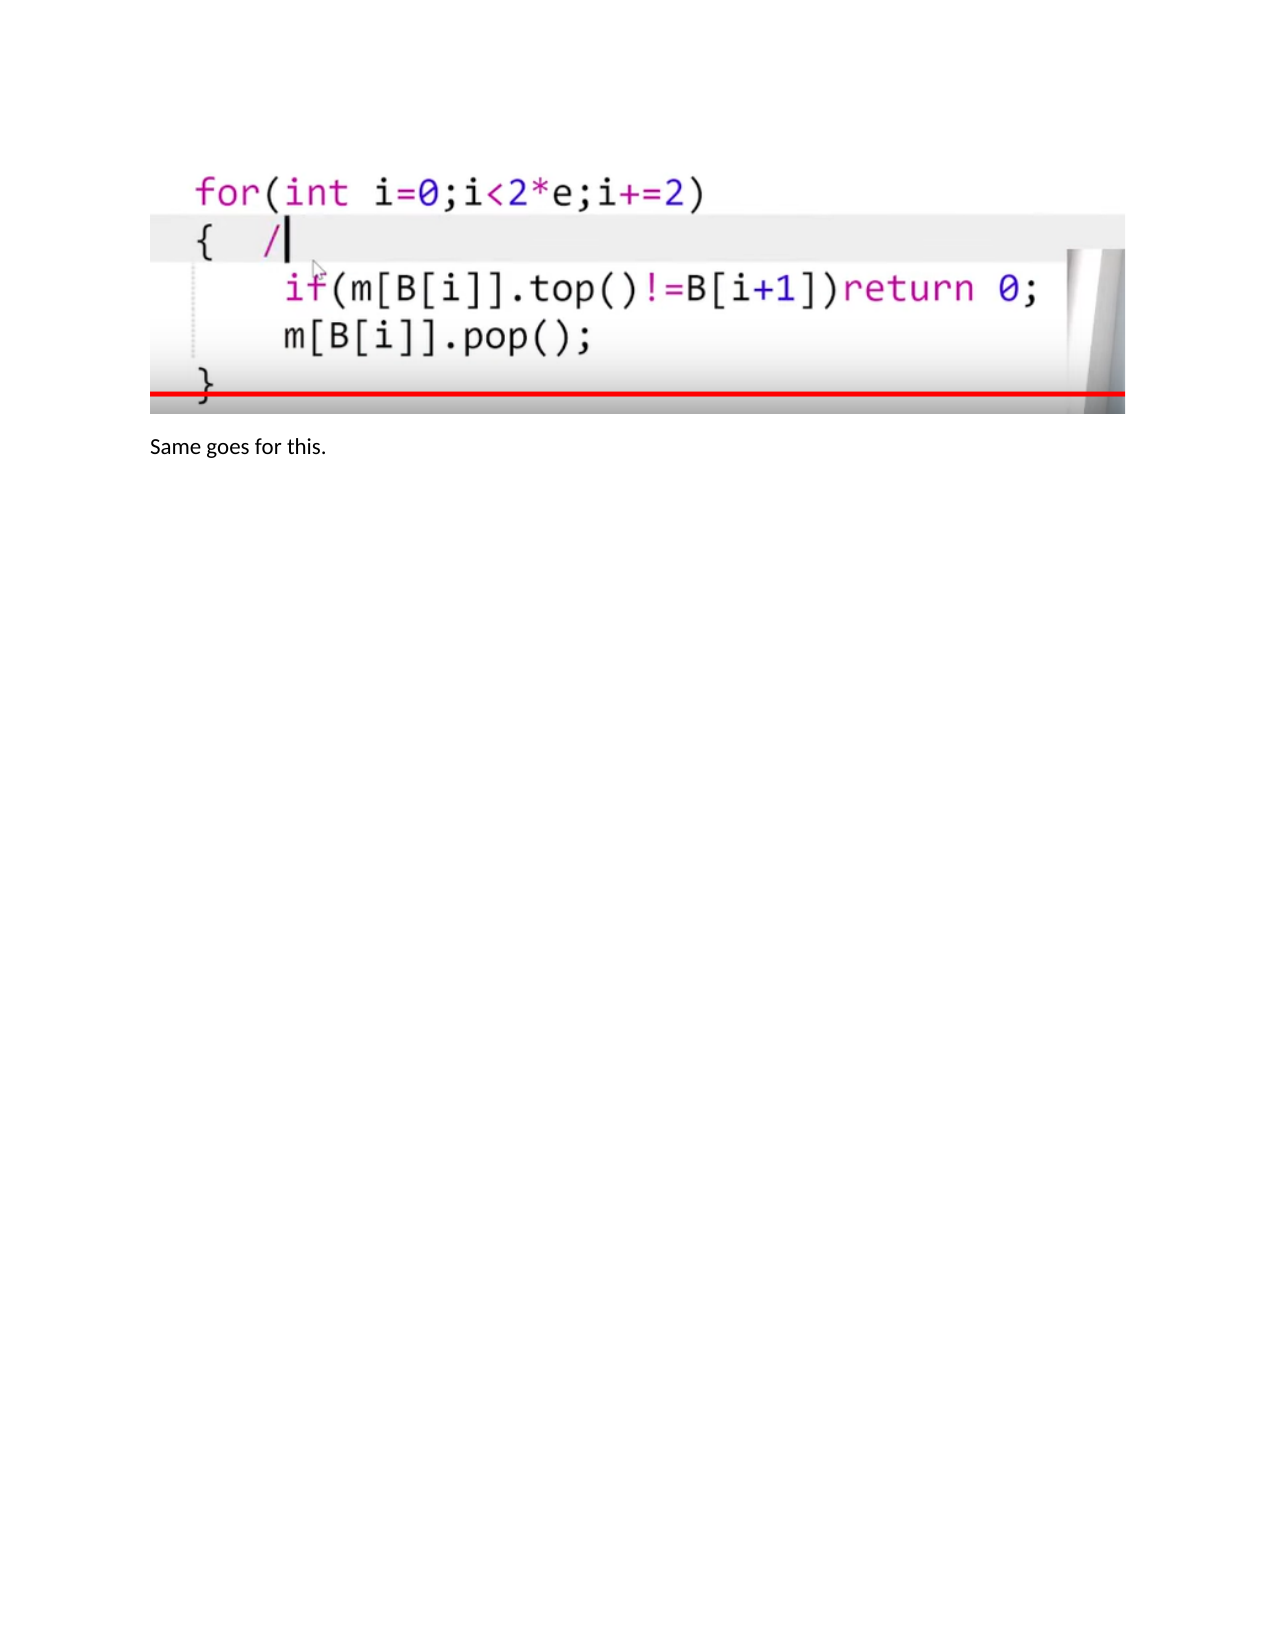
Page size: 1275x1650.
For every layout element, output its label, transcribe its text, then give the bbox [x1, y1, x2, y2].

picture [150, 150, 1125, 414]
text Same goes for this. [150, 432, 1125, 460]
